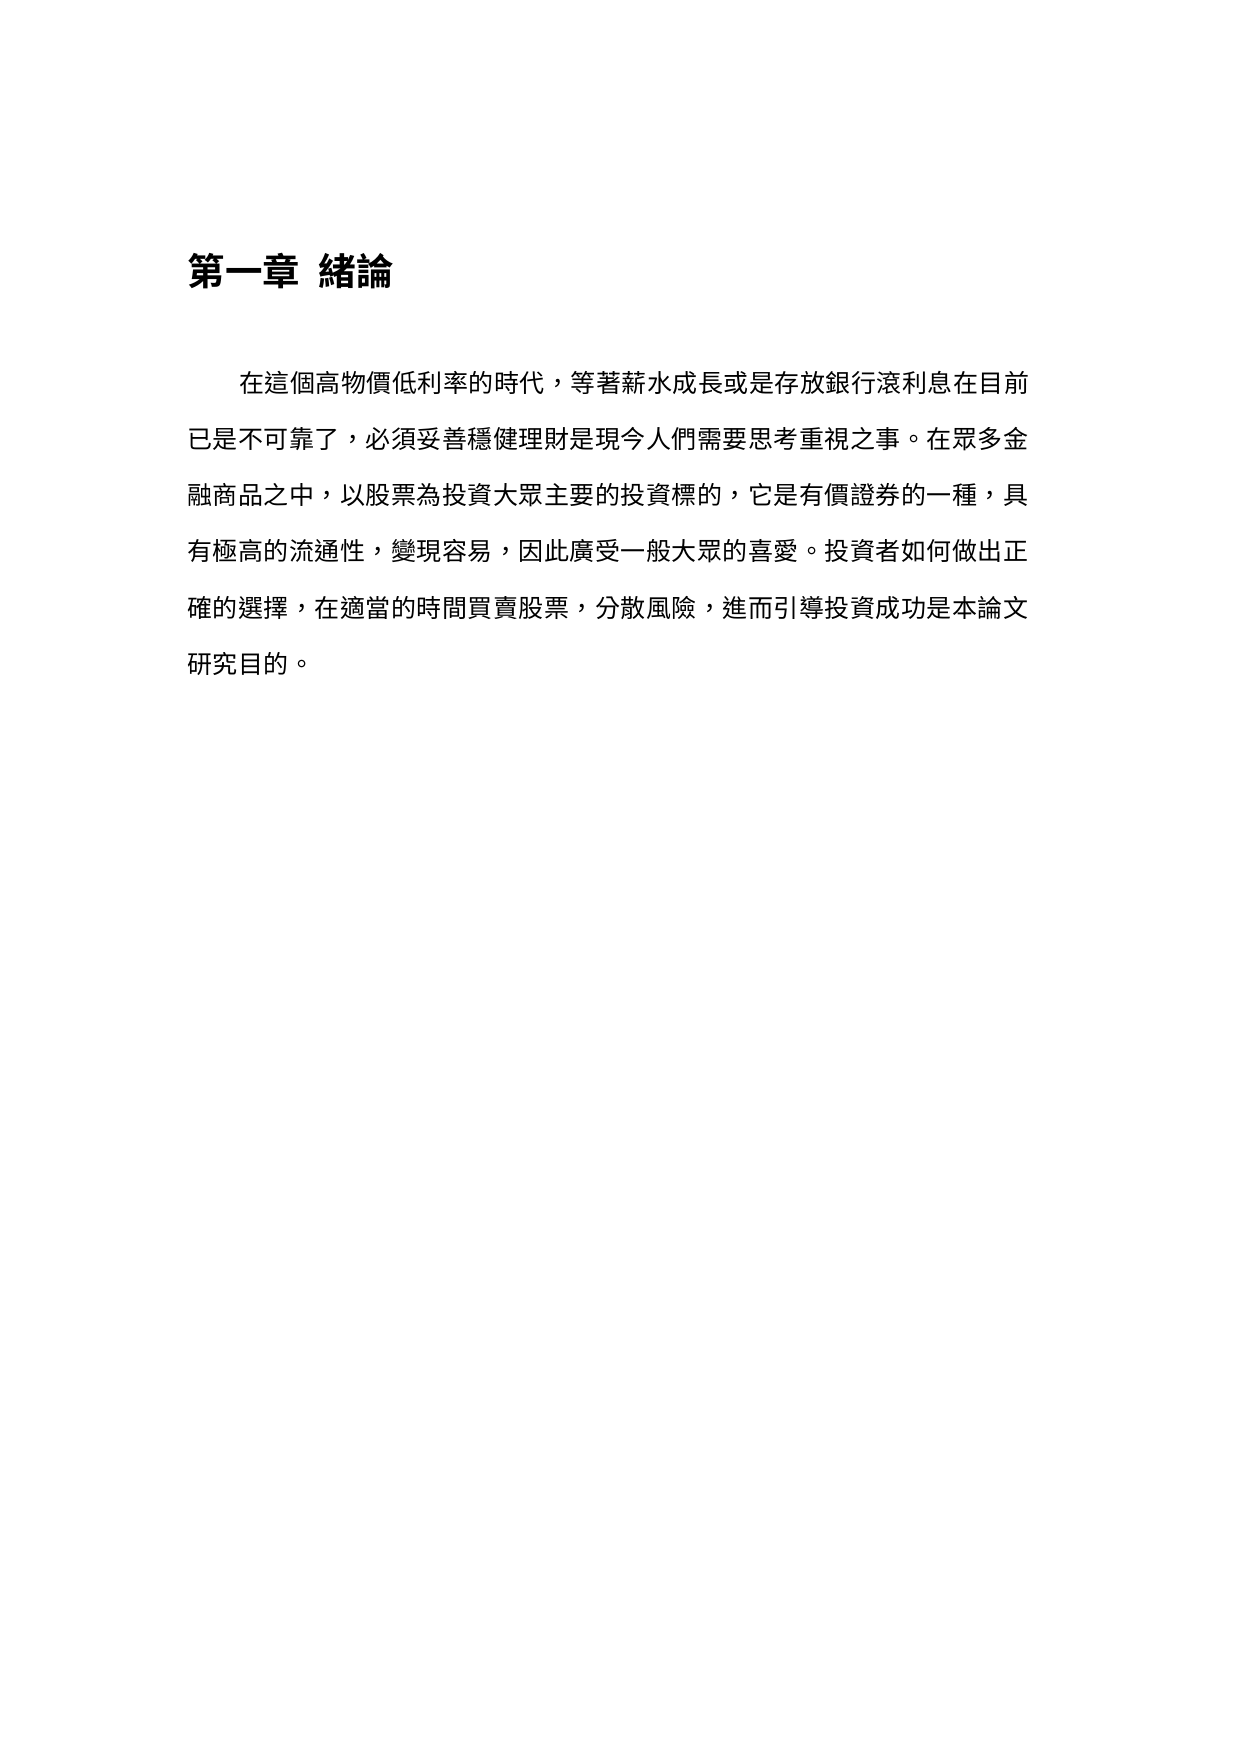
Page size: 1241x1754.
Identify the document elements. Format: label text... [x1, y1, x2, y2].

list 緒論 [187, 231, 1053, 306]
text 在這個高物價低利率的時代，等著薪水成長或是存放銀行滾利息在目前已是不可靠了，必須妥善穩健理財是現今人們需要思考重視之事。在眾多金融商品之中，以股票為投資大眾主要的投資標的，它是有價證券的一種，具有極高的流通性，變現容易，因此廣受一般大眾的喜愛。投資者如何做出正確的選擇，在適當的時間買賣股票，分散風險，進而引導投資成功是本論文研究目的。 [187, 362, 1053, 681]
